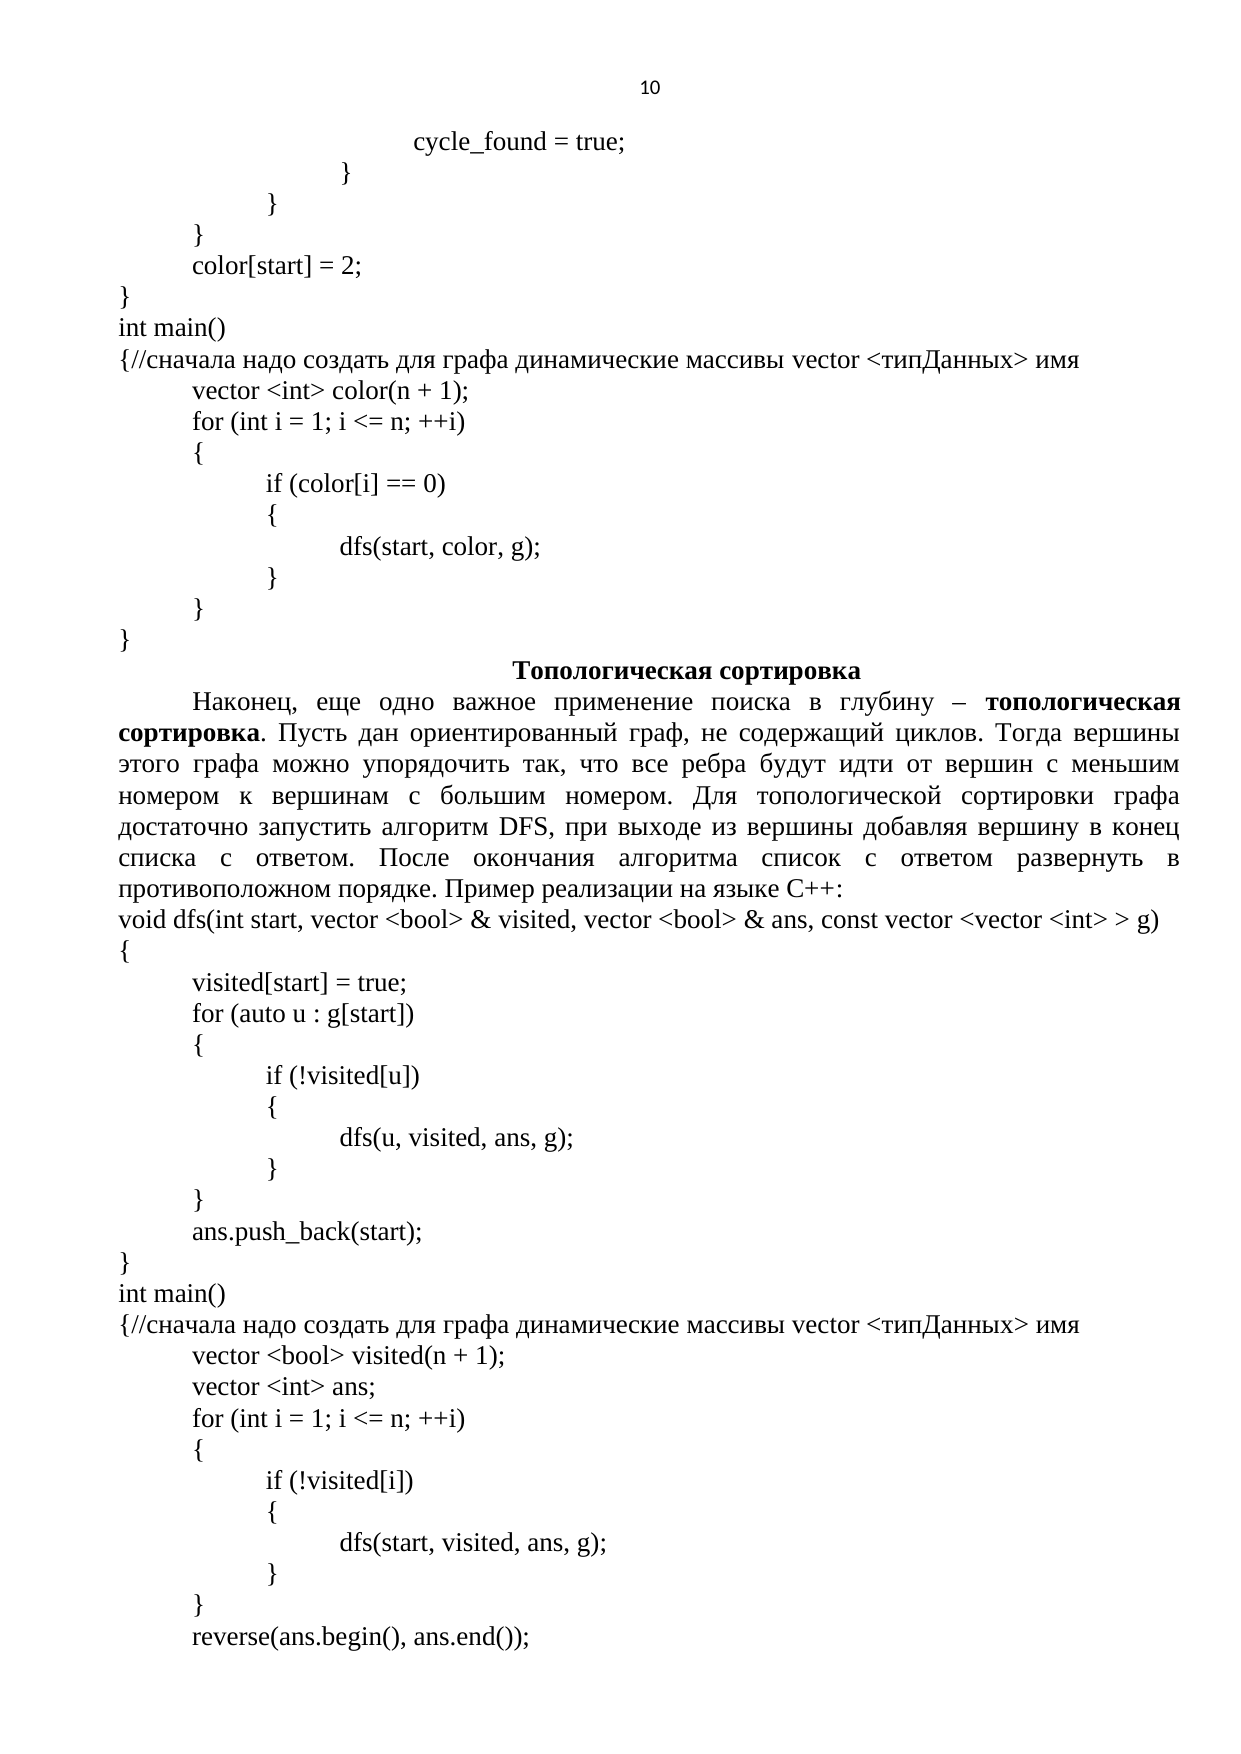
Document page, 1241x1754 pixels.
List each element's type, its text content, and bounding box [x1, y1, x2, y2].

text } [118, 1152, 1181, 1184]
text cycle_found = true; [339, 125, 1181, 156]
text { [192, 498, 1181, 529]
text reverse(ans.begin(), ans.end()); [118, 1620, 1181, 1651]
text } [118, 623, 1181, 654]
text Топологическая сортировка [118, 654, 1181, 685]
text { [118, 1028, 1181, 1059]
text } [118, 1246, 1181, 1277]
text int main() [118, 312, 1181, 343]
text } [118, 561, 1181, 592]
text for (int i = 1; i <= n; ++i) [118, 405, 1181, 436]
text dfs(start, color, g); [266, 529, 1181, 561]
text } [192, 1557, 1181, 1588]
text } [118, 592, 1181, 623]
text {//сначала надо создать для графа динамические массивы vector <типДанных> имя [118, 343, 1181, 374]
text void dfs(int start, vector <bool> & visited, vector <bool> & ans, const vector <vector <int> > g) [118, 903, 1181, 934]
text { [192, 1090, 1181, 1121]
text } [118, 1588, 1181, 1620]
text { [118, 934, 1181, 966]
text if (color[i] == 0) [192, 467, 1181, 498]
text vector <int> color(n + 1); [118, 374, 1181, 405]
text } [118, 218, 1181, 249]
text visited[start] = true; [118, 966, 1181, 997]
text } [118, 280, 1181, 312]
text for (int i = 1; i <= n; ++i) [118, 1402, 1181, 1433]
text ans.push_back(start); [118, 1215, 1181, 1246]
text int main() [118, 1277, 1181, 1308]
text Наконец, еще одно важное применение поиска в глубину – топологическая сортировка. Пусть дан ориентированный граф, не содержащий циклов. Тогда вершины этого графа можно упорядочить так, что все ребра будут идти от вершин с меньшим номером к вершинам с большим номером. Для топологической сортировки графа достаточно запустить алгоритм DFS, при выходе из вершины добавляя вершину в конец списка с ответом. После окончания алгоритма список с ответом развернуть в противоположном порядке. Пример реализации на языке C++: [118, 685, 1181, 903]
text } [118, 187, 1181, 218]
text { [192, 1495, 1181, 1526]
text vector <bool> visited(n + 1); [118, 1339, 1181, 1371]
text dfs(u, visited, ans, g); [266, 1121, 1181, 1152]
text dfs(start, visited, ans, g); [266, 1526, 1181, 1557]
text } [118, 1184, 1181, 1215]
text color[start] = 2; [118, 249, 1181, 280]
text { [118, 1433, 1181, 1464]
text {//сначала надо создать для графа динамические массивы vector <типДанных> имя [118, 1308, 1181, 1339]
text if (!visited[i]) [192, 1464, 1181, 1495]
text } [266, 156, 1181, 187]
text { [118, 436, 1181, 467]
text for (auto u : g[start]) [118, 997, 1181, 1028]
text if (!visited[u]) [192, 1059, 1181, 1090]
text vector <int> ans; [118, 1371, 1181, 1402]
